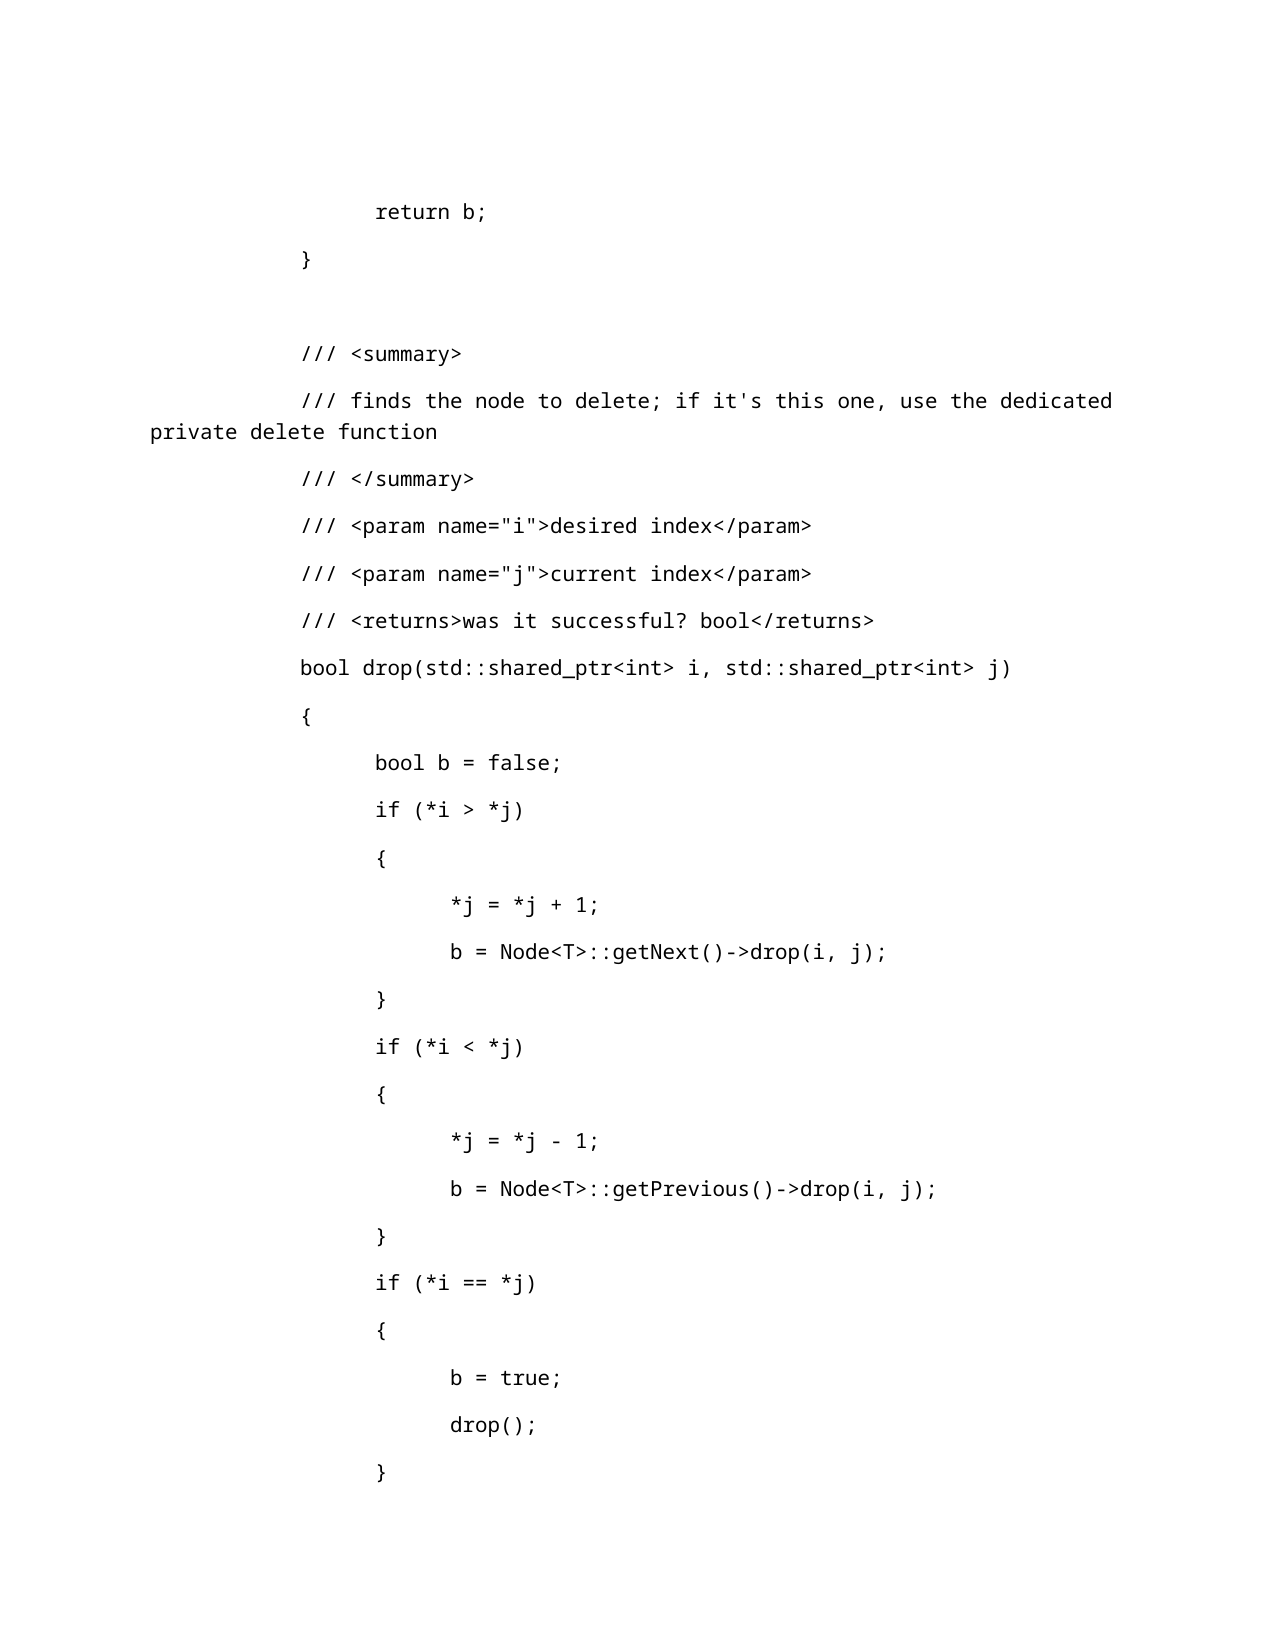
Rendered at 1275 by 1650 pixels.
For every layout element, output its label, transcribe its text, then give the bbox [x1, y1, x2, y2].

text if (*i < *j) [150, 1032, 1125, 1060]
text /// finds the node to delete; if it's this one, use the dedicated private delete function [150, 386, 1125, 446]
text /// <param name="i">desired index</param> [150, 512, 1125, 540]
text b = Node<T>::getNext()->drop(i, j); [150, 937, 1125, 966]
text { [150, 701, 1125, 729]
text if (*i == *j) [150, 1268, 1125, 1297]
text } [150, 1457, 1125, 1486]
text /// <param name="j">current index</param> [150, 559, 1125, 587]
text *j = *j + 1; [150, 890, 1125, 918]
text return b; [150, 197, 1125, 226]
text drop(); [150, 1410, 1125, 1439]
text /// <summary> [150, 339, 1125, 368]
text b = Node<T>::getPrevious()->drop(i, j); [150, 1174, 1125, 1202]
text } [150, 244, 1125, 273]
text { [150, 843, 1125, 871]
text { [150, 1079, 1125, 1108]
text /// <returns>was it successful? bool</returns> [150, 606, 1125, 635]
text *j = *j - 1; [150, 1126, 1125, 1155]
text /// </summary> [150, 464, 1125, 493]
text } [150, 1221, 1125, 1249]
text b = true; [150, 1363, 1125, 1391]
text { [150, 1316, 1125, 1344]
text bool b = false; [150, 748, 1125, 777]
text } [150, 984, 1125, 1013]
text if (*i > *j) [150, 795, 1125, 824]
text bool drop(std::shared_ptr<int> i, std::shared_ptr<int> j) [150, 653, 1125, 682]
